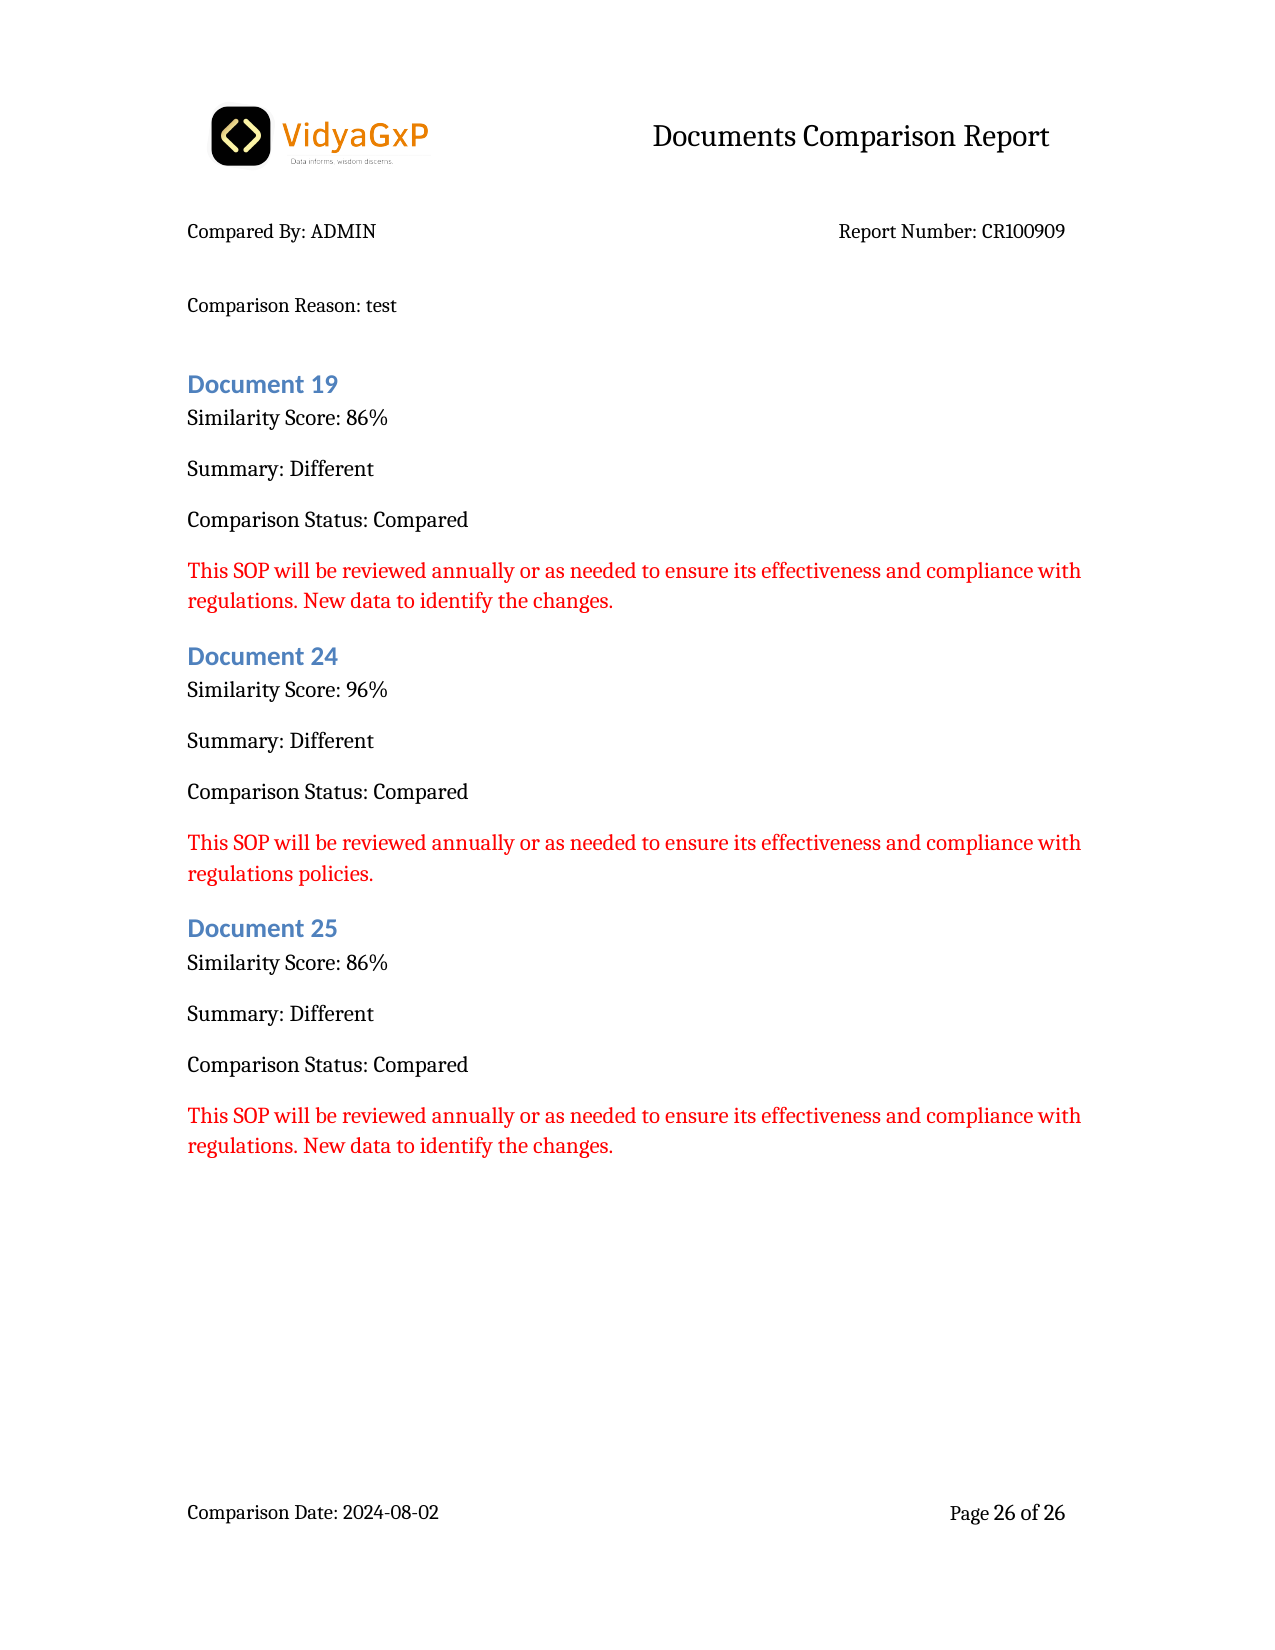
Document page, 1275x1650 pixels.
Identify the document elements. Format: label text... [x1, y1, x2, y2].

text Summary: Different [187, 1000, 1087, 1027]
text Similarity Score: 86% [187, 949, 1087, 976]
subtitle Document 25 [187, 911, 1087, 944]
subtitle Document 19 [187, 367, 1087, 400]
text Comparison Status: Compared [187, 779, 1087, 805]
text Similarity Score: 96% [187, 677, 1087, 703]
text Comparison Status: Compared [187, 1051, 1087, 1078]
text This SOP will be reviewed annually or as needed to ensure its effectiveness and compliance with regulations policies. [187, 830, 1087, 887]
picture [206, 101, 432, 171]
text Comparison Status: Compared [187, 507, 1087, 533]
text Similarity Score: 86% [187, 405, 1087, 431]
subtitle Document 24 [187, 639, 1087, 672]
text Summary: Different [187, 728, 1087, 754]
text Summary: Different [187, 456, 1087, 482]
text This SOP will be reviewed annually or as needed to ensure its effectiveness and compliance with regulations. New data to identify the changes. [187, 558, 1087, 614]
text This SOP will be reviewed annually or as needed to ensure its effectiveness and compliance with regulations. New data to identify the changes. [187, 1102, 1087, 1159]
